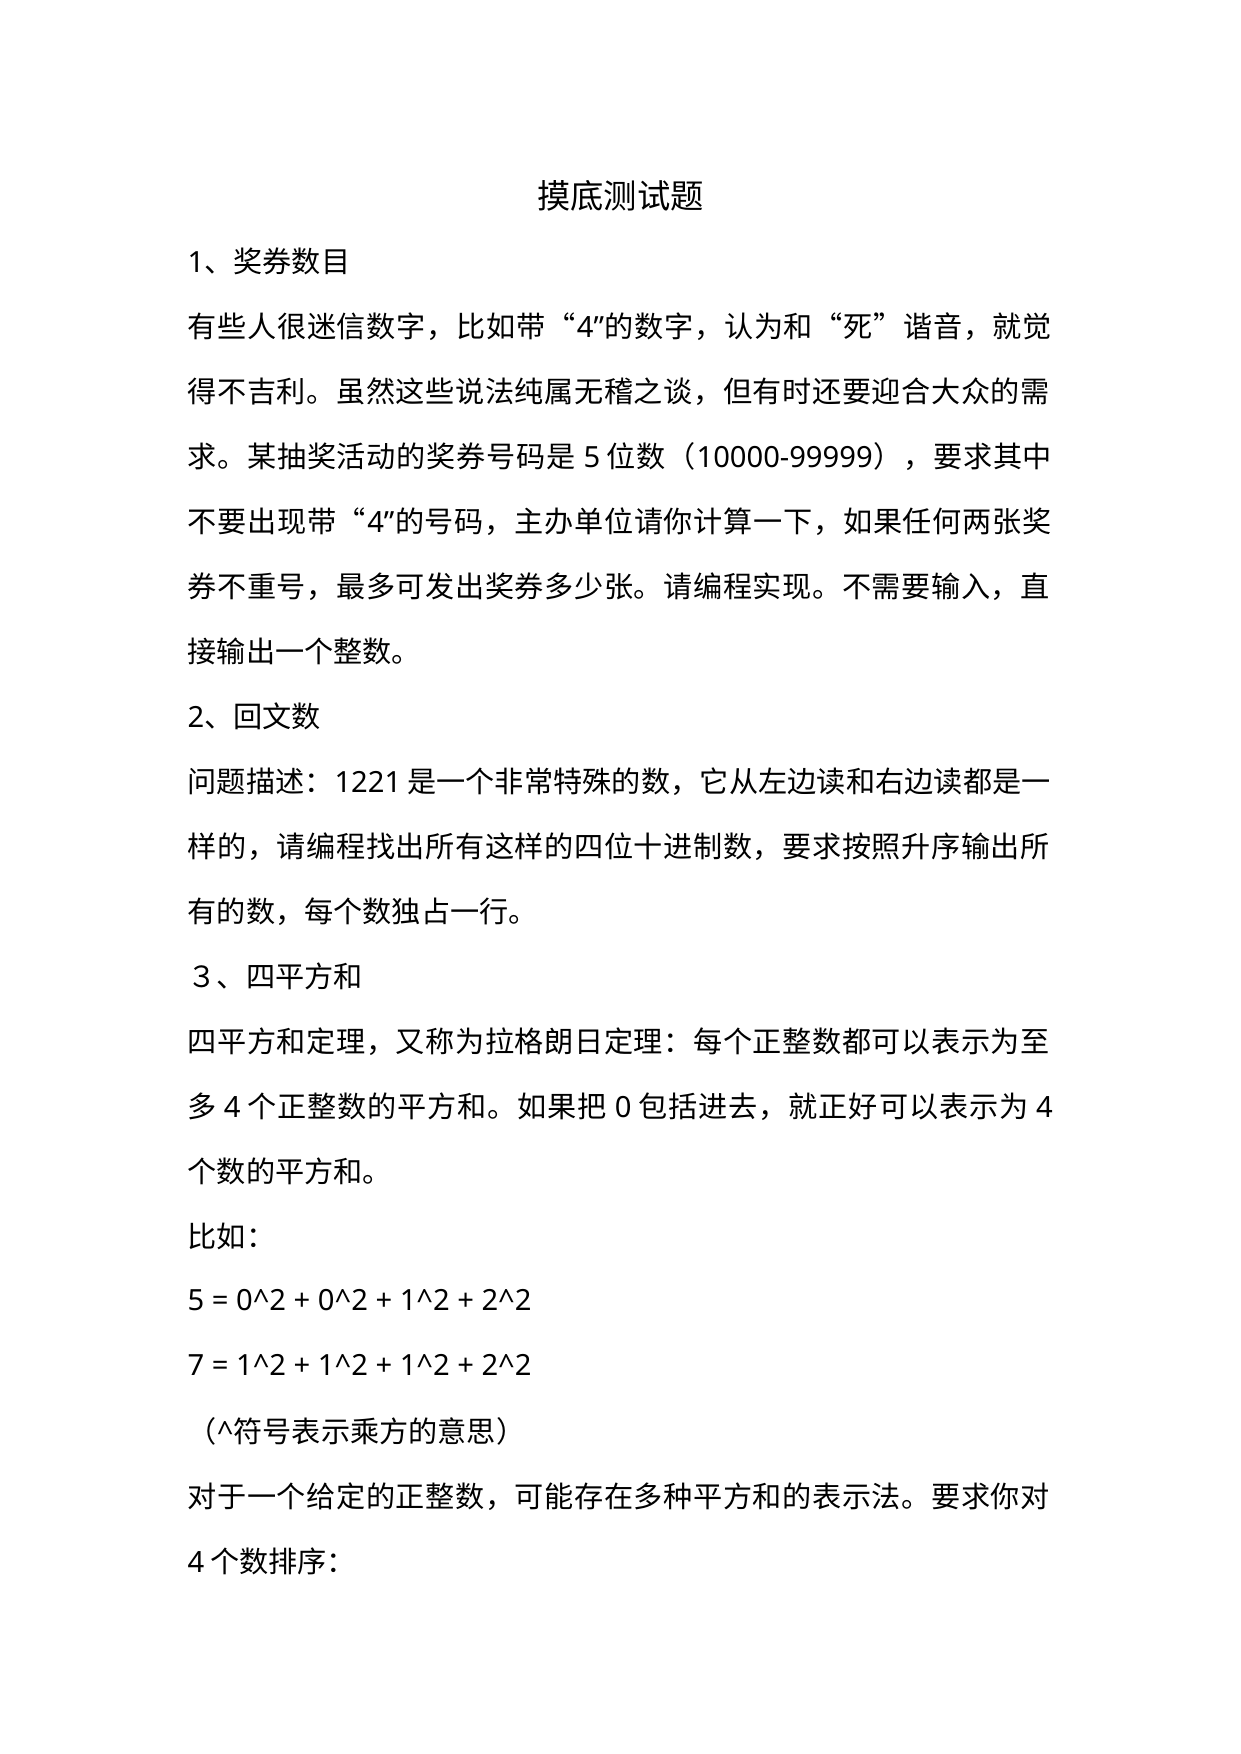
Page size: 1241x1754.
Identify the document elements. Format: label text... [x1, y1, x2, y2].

text 比如： [187, 1202, 1053, 1267]
text 对于一个给定的正整数，可能存在多种平方和的表示法。要求你对4个数排序： [187, 1462, 1053, 1592]
text 四平方和定理，又称为拉格朗日定理：每个正整数都可以表示为至多4个正整数的平方和。如果把0包括进去，就正好可以表示为4个数的平方和。 [187, 1007, 1053, 1202]
text 1、奖券数目 [187, 227, 1053, 292]
text 有些人很迷信数字，比如带“4”的数字，认为和“死”谐音，就觉得不吉利。虽然这些说法纯属无稽之谈，但有时还要迎合大众的需求。某抽奖活动的奖券号码是5位数（10000-99999），要求其中不要出现带“4”的号码，主办单位请你计算一下，如果任何两张奖券不重号，最多可发出奖券多少张。请编程实现。不需要输入，直接输出一个整数。 [187, 292, 1053, 682]
text 摸底测试题 [187, 162, 1053, 227]
text 问题描述：1221是一个非常特殊的数，它从左边读和右边读都是一样的，请编程找出所有这样的四位十进制数，要求按照升序输出所有的数，每个数独占一行。 [187, 747, 1053, 942]
text 7 = 1^2 + 1^2 + 1^2 + 2^2 [187, 1332, 1053, 1397]
text 2、回文数 [187, 682, 1053, 747]
text ３、四平方和 [187, 942, 1053, 1007]
text （^符号表示乘方的意思） [187, 1397, 1053, 1462]
text 5 = 0^2 + 0^2 + 1^2 + 2^2 [187, 1267, 1053, 1332]
